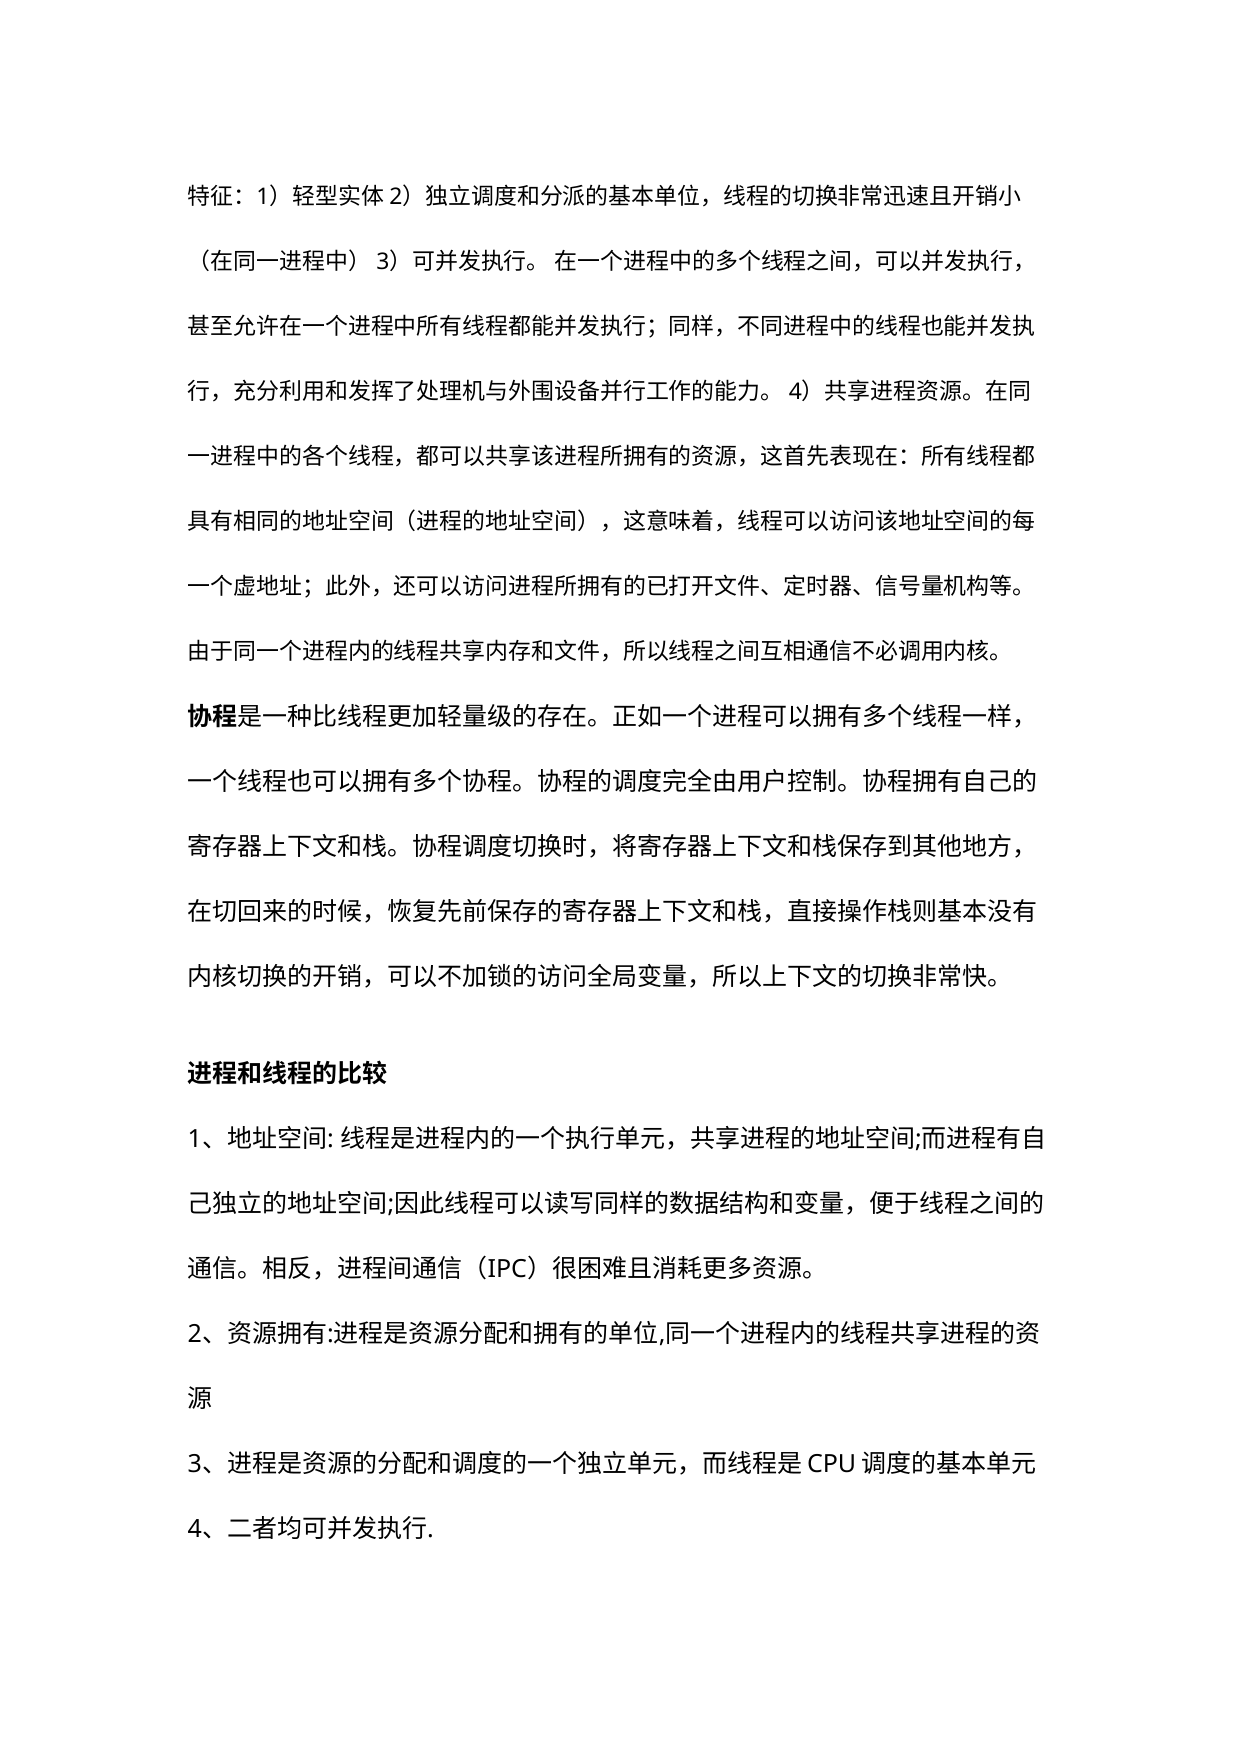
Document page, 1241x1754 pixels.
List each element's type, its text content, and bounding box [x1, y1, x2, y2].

text 2、资源拥有:进程是资源分配和拥有的单位,同一个进程内的线程共享进程的资源 [187, 1299, 1053, 1429]
text 3、进程是资源的分配和调度的一个独立单元，而线程是CPU调度的基本单元 [187, 1429, 1053, 1494]
text 进程和线程的比较 [187, 1039, 1053, 1104]
text 特征：1）轻型实体 2）独立调度和分派的基本单位，线程的切换非常迅速且开销小（在同一进程中） 3）可并发执行。 在一个进程中的多个线程之间，可以并发执行，甚至允许在一个进程中所有线程都能并发执行；同样，不同进程中的线程也能并发执行，充分利用和发挥了处理机与外围设备并行工作的能力。 4）共享进程资源。在同一进程中的各个线程，都可以共享该进程所拥有的资源，这首先表现在：所有线程都具有相同的地址空间（进程的地址空间），这意味着，线程可以访问该地址空间的每一个虚地址；此外，还可以访问进程所拥有的已打开文件、定时器、信号量机构等。由于同一个进程内的线程共享内存和文件，所以线程之间互相通信不必调用内核。 [187, 162, 1053, 682]
text 协程是一种比线程更加轻量级的存在。正如一个进程可以拥有多个线程一样，一个线程也可以拥有多个协程。协程的调度完全由用户控制。协程拥有自己的寄存器上下文和栈。协程调度切换时，将寄存器上下文和栈保存到其他地方，在切回来的时候，恢复先前保存的寄存器上下文和栈，直接操作栈则基本没有内核切换的开销，可以不加锁的访问全局变量，所以上下文的切换非常快。 [187, 682, 1053, 1007]
text 4、二者均可并发执行. [187, 1494, 1053, 1559]
text 1、地址空间: 线程是进程内的一个执行单元，共享进程的地址空间;而进程有自己独立的地址空间;因此线程可以读写同样的数据结构和变量，便于线程之间的通信。相反，进程间通信（IPC）很困难且消耗更多资源。 [187, 1104, 1053, 1299]
